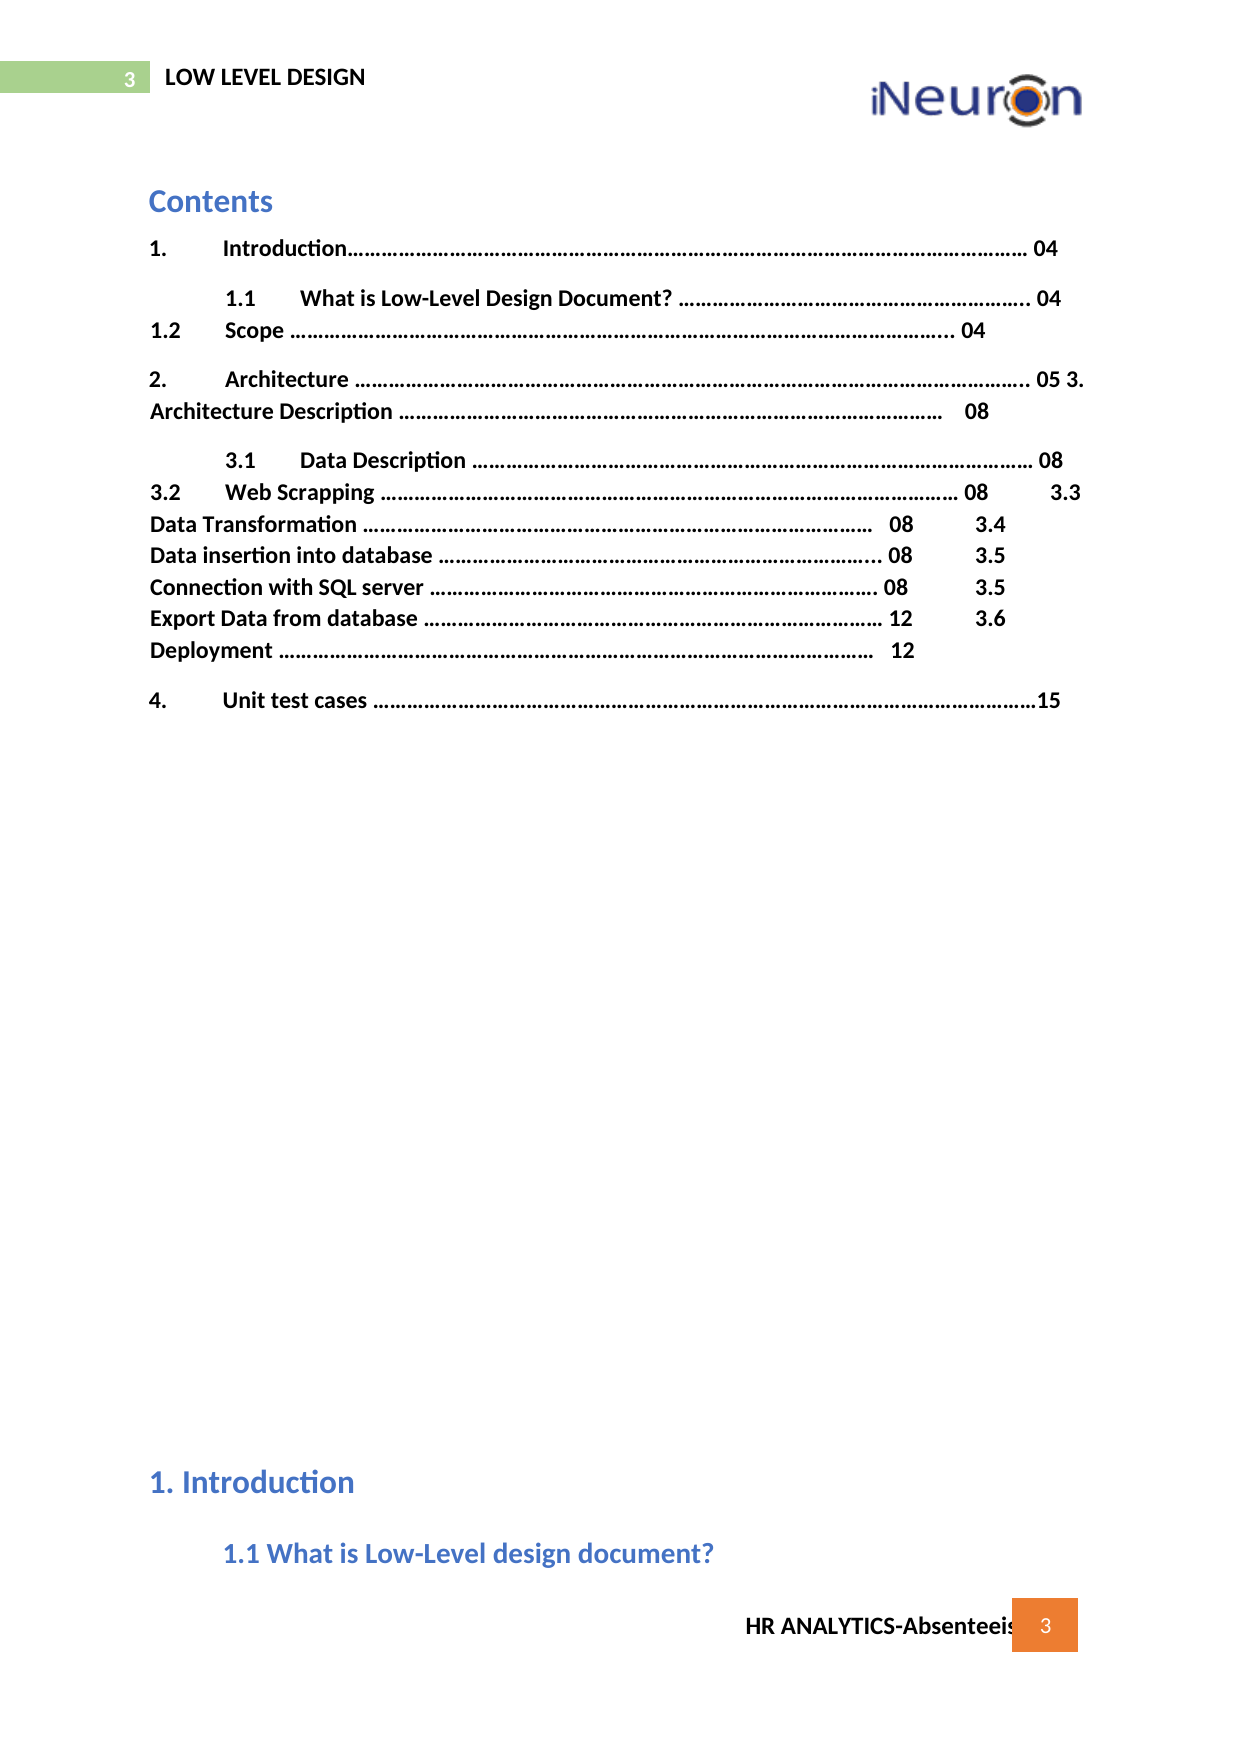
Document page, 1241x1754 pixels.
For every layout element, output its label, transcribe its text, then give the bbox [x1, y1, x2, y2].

text 3.1 Data Description ……………………………………………………………………………………… 08 3.2 Web Scrapping ………………………………………………………………………………………… 08 3.3 Data Transformation ……………………………………………………………………………… 08 3.4 Data insertion into database …………………………………………………………………... 08 3.5 Connection with SQL server ……………………………………………………………………. 08 3.5 Export Data from database ……………………………………………………………………… 12 3.6 Deployment …………………………………………………………………………………………… 12 [148, 446, 1095, 664]
subtitle 1. Introduction [148, 1462, 1095, 1502]
text 1.1 What is Low-Level Design Document? …………………………………………………….. 04 1.2 Scope ……………………………………………………………………………………………………... 04 [148, 283, 1095, 344]
text 1.1 What is Low-Level design document? [148, 1536, 1095, 1571]
picture [870, 73, 1085, 129]
subtitle 1. Introduction………………………………………………………………………………………………………… 04 [148, 233, 1095, 263]
subtitle 2. Architecture ……………………………………………………………………………………………………….. 05 3. Architecture Description …………………………………………………………………………………… 08 [148, 364, 1095, 425]
subtitle Contents [148, 180, 1095, 221]
text 4. Unit test cases ………………………………………………………………………………………………………15 [148, 685, 1095, 714]
